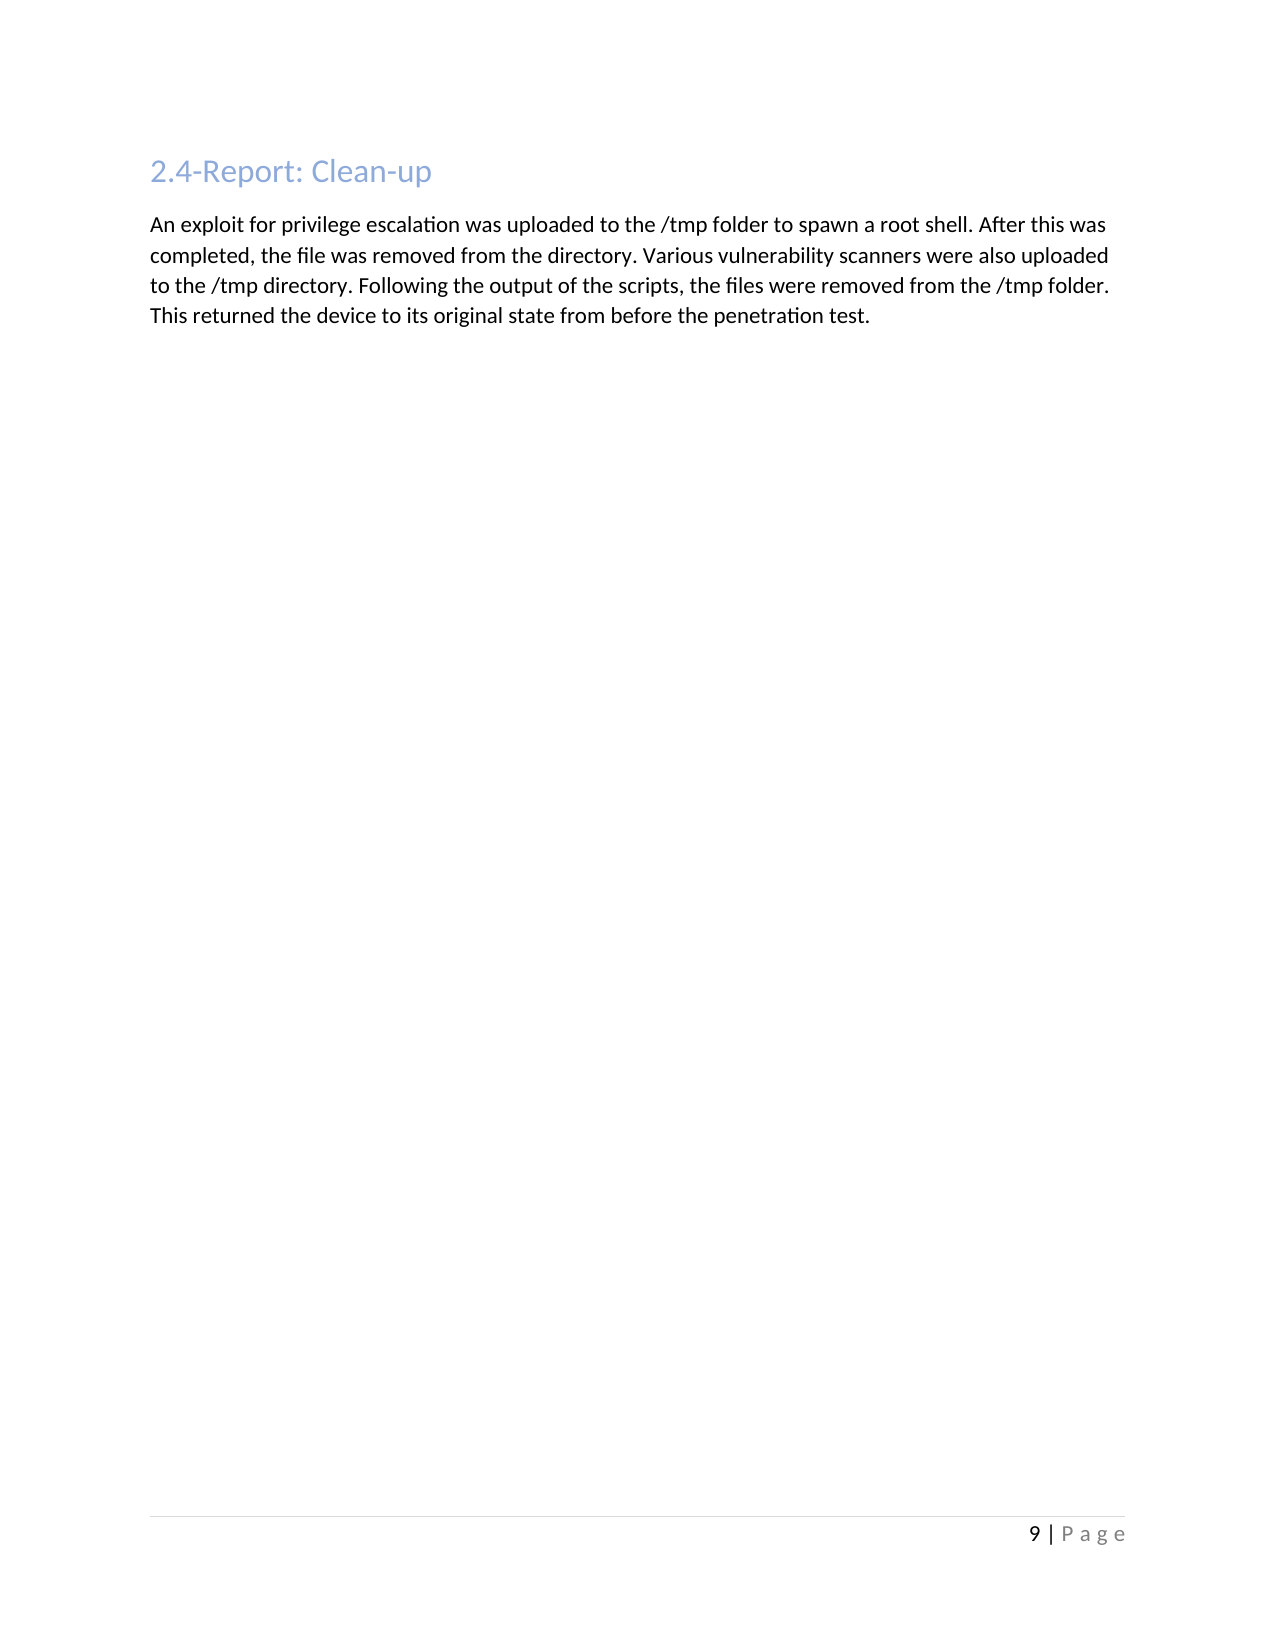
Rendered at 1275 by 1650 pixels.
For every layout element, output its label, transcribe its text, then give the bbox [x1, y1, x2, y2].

text 2.4-Report: Clean-up [150, 150, 1125, 191]
text An exploit for privilege escalation was uploaded to the /tmp folder to spawn a root shell. After this was completed, the file was removed from the directory. Various vulnerability scanners were also uploaded to the /tmp directory. Following the output of the scripts, the files were removed from the /tmp folder. This returned the device to its original state from before the penetration test. [150, 211, 1125, 329]
